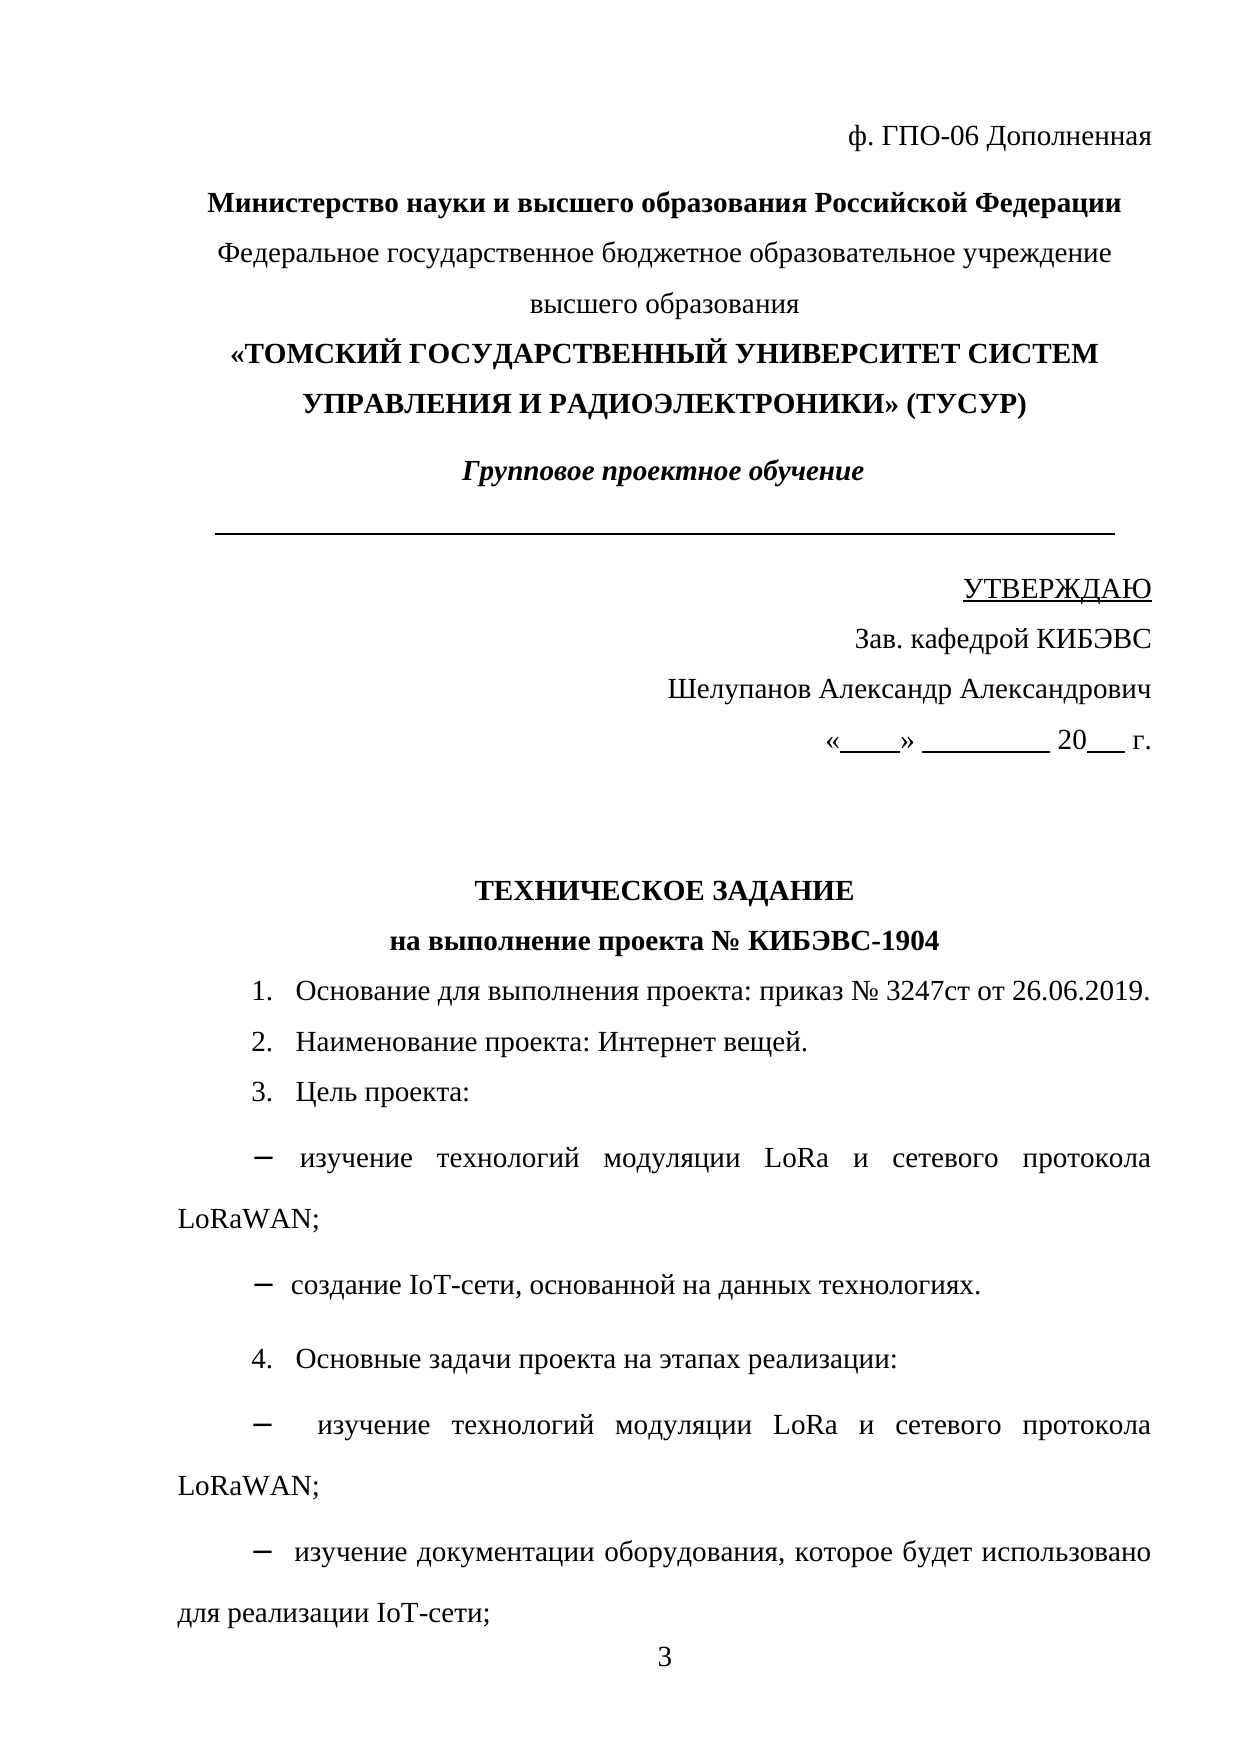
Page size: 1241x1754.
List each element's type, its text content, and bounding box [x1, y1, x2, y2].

text ф. ГПО-06 Дополненная [177, 118, 1152, 152]
text ТЕХНИЧЕСКОЕ ЗАДАНИЕ [177, 873, 1152, 906]
text на выполнение проекта № КИБЭВС-1904 [177, 923, 1152, 957]
text − создание IoT-сети, основанной на данных технологиях. [177, 1251, 1152, 1311]
list Основание для выполнения проекта: приказ № 3247ст от 26.06.2019. [177, 973, 1152, 1007]
list Наименование проекта: Интернет вещей. [177, 1024, 1152, 1057]
text Шелупанов Александр Александрович [177, 672, 1152, 705]
text Федеральное государственное бюджетное образовательное учреждение [177, 236, 1152, 269]
text «ТОМСКИЙ ГОСУДАРСТВЕННЫЙ УНИВЕРСИТЕТ СИСТЕМ [177, 336, 1152, 370]
text « » 20 г. [177, 722, 1152, 755]
text − изучение технологий модуляции LoRa и сетевого протокола LoRaWAN; [177, 1124, 1152, 1234]
list Цель проекта: [177, 1074, 1152, 1108]
text Групповое проектное обучение [177, 453, 1152, 487]
list Основные задачи проекта на этапах реализации: [177, 1341, 1152, 1374]
text − изучение документации оборудования, которое будет использовано для реализации IoT-сети; [177, 1518, 1152, 1628]
text высшего образования [177, 286, 1152, 319]
text УТВЕРЖДАЮ [177, 571, 1152, 604]
text Министерство науки и высшего образования Российской Федерации [177, 185, 1152, 219]
text Зав. кафедрой КИБЭВС [177, 621, 1152, 655]
text − изучение технологий модуляции LoRa и сетевого протокола LoRaWAN; [177, 1391, 1152, 1501]
text УПРАВЛЕНИЯ И РАДИОЭЛЕКТРОНИКИ» (ТУСУР) [177, 386, 1152, 420]
